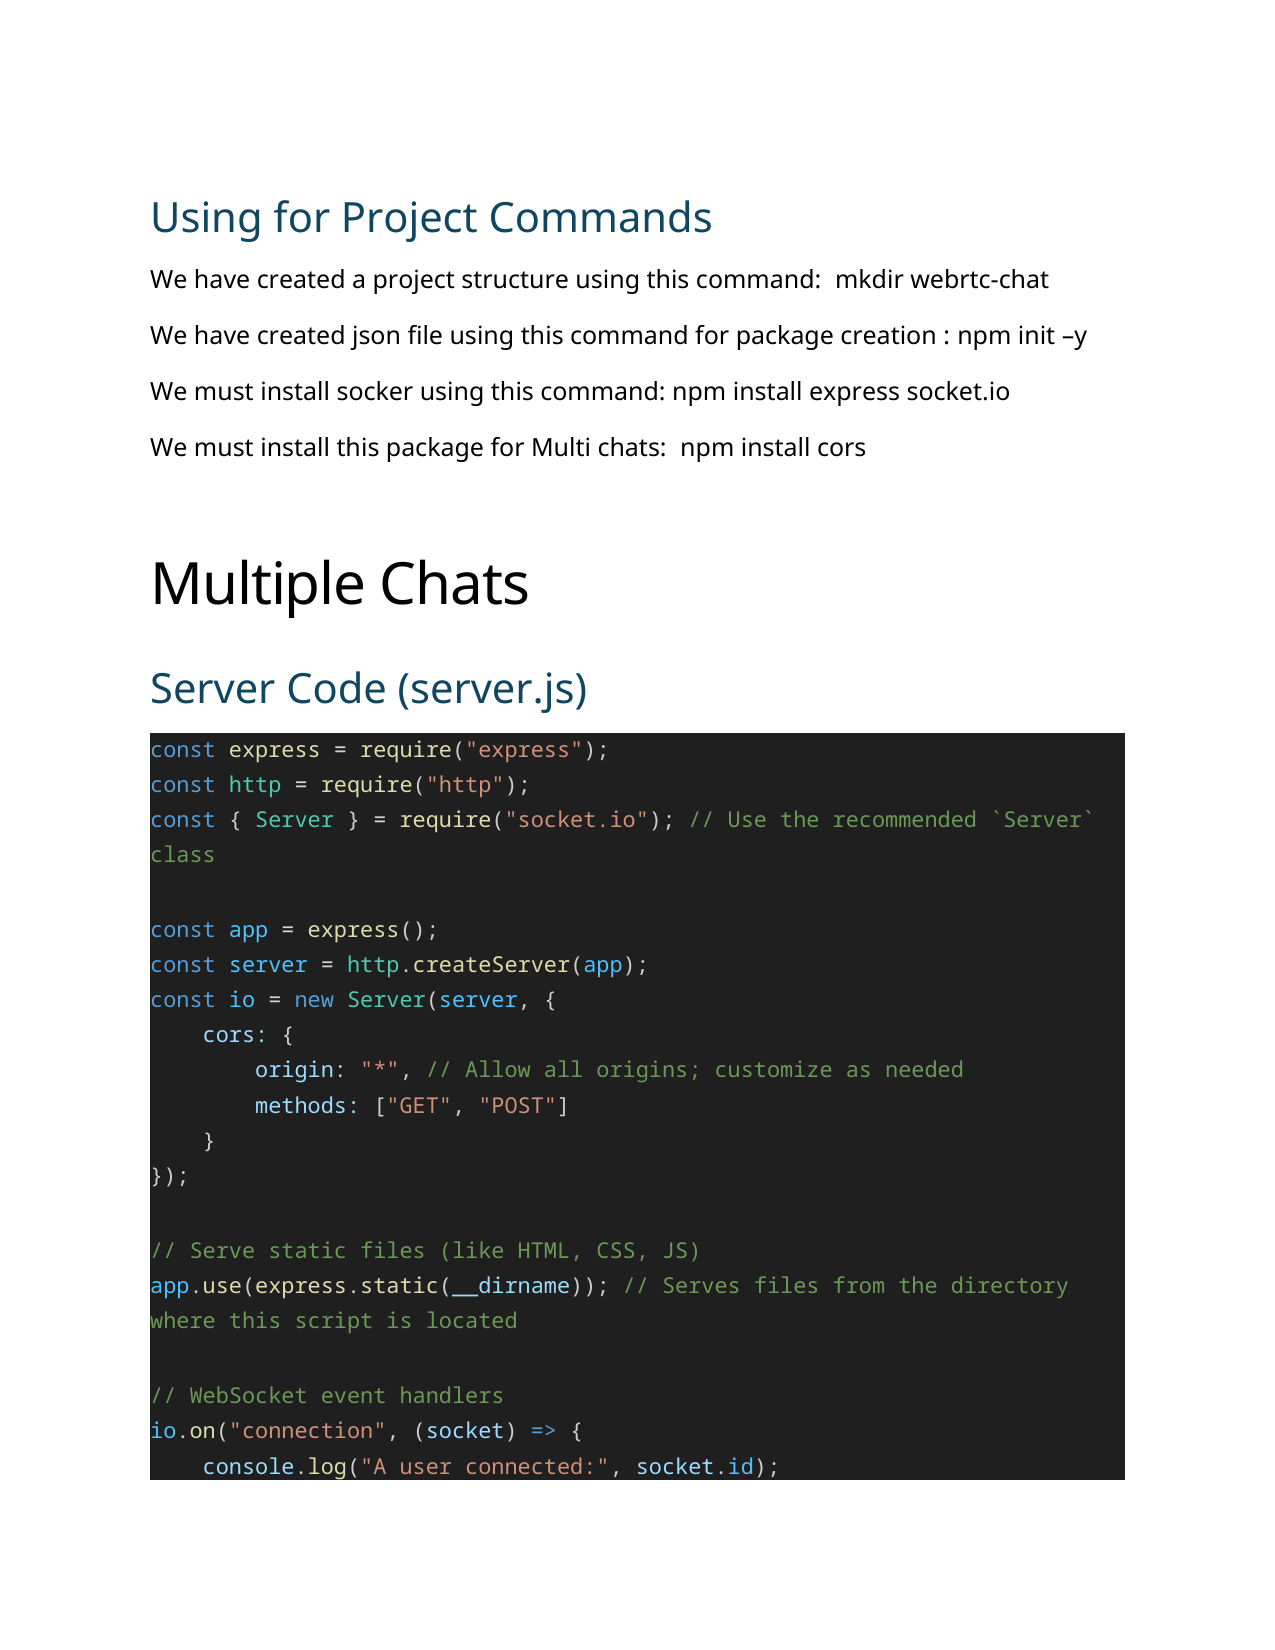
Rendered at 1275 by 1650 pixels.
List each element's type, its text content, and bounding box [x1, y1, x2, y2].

text We have created a project structure using this command: mkdir webrtc-chat [150, 262, 1125, 296]
title Multiple Chats [150, 542, 1125, 622]
text // WebSocket event handlers [150, 1380, 1125, 1410]
text } [150, 1125, 1125, 1154]
text }); [150, 1160, 1125, 1189]
text const http = require("http"); [150, 769, 1125, 798]
text const server = http.createServer(app); [150, 949, 1125, 979]
text io.on("connection", (socket) => { [150, 1416, 1125, 1445]
text console.log("A user connected:", socket.id); [150, 1451, 1125, 1480]
text origin: "*", // Allow all origins; customize as needed [150, 1054, 1125, 1084]
text We have created json file using this command for package creation : npm init –y [150, 318, 1125, 352]
text const express = require("express"); [150, 733, 1125, 763]
subtitle Using for Project Commands [150, 187, 1125, 244]
text We must install socker using this command: npm install express socket.io [150, 374, 1125, 408]
text cors: { [150, 1019, 1125, 1049]
text // Serve static files (like HTML, CSS, JS) [150, 1235, 1125, 1265]
text const { Server } = require("socket.io"); // Use the recommended `Server` class [150, 804, 1125, 869]
text We must install this package for Multi chats: npm install cors [150, 430, 1125, 464]
text app.use(express.static(__dirname)); // Serves files from the directory where this script is located [150, 1270, 1125, 1335]
text const io = new Server(server, { [150, 984, 1125, 1014]
text const app = express(); [150, 914, 1125, 944]
subtitle Server Code (server.js) [150, 659, 1125, 716]
text methods: ["GET", "POST"] [150, 1089, 1125, 1119]
